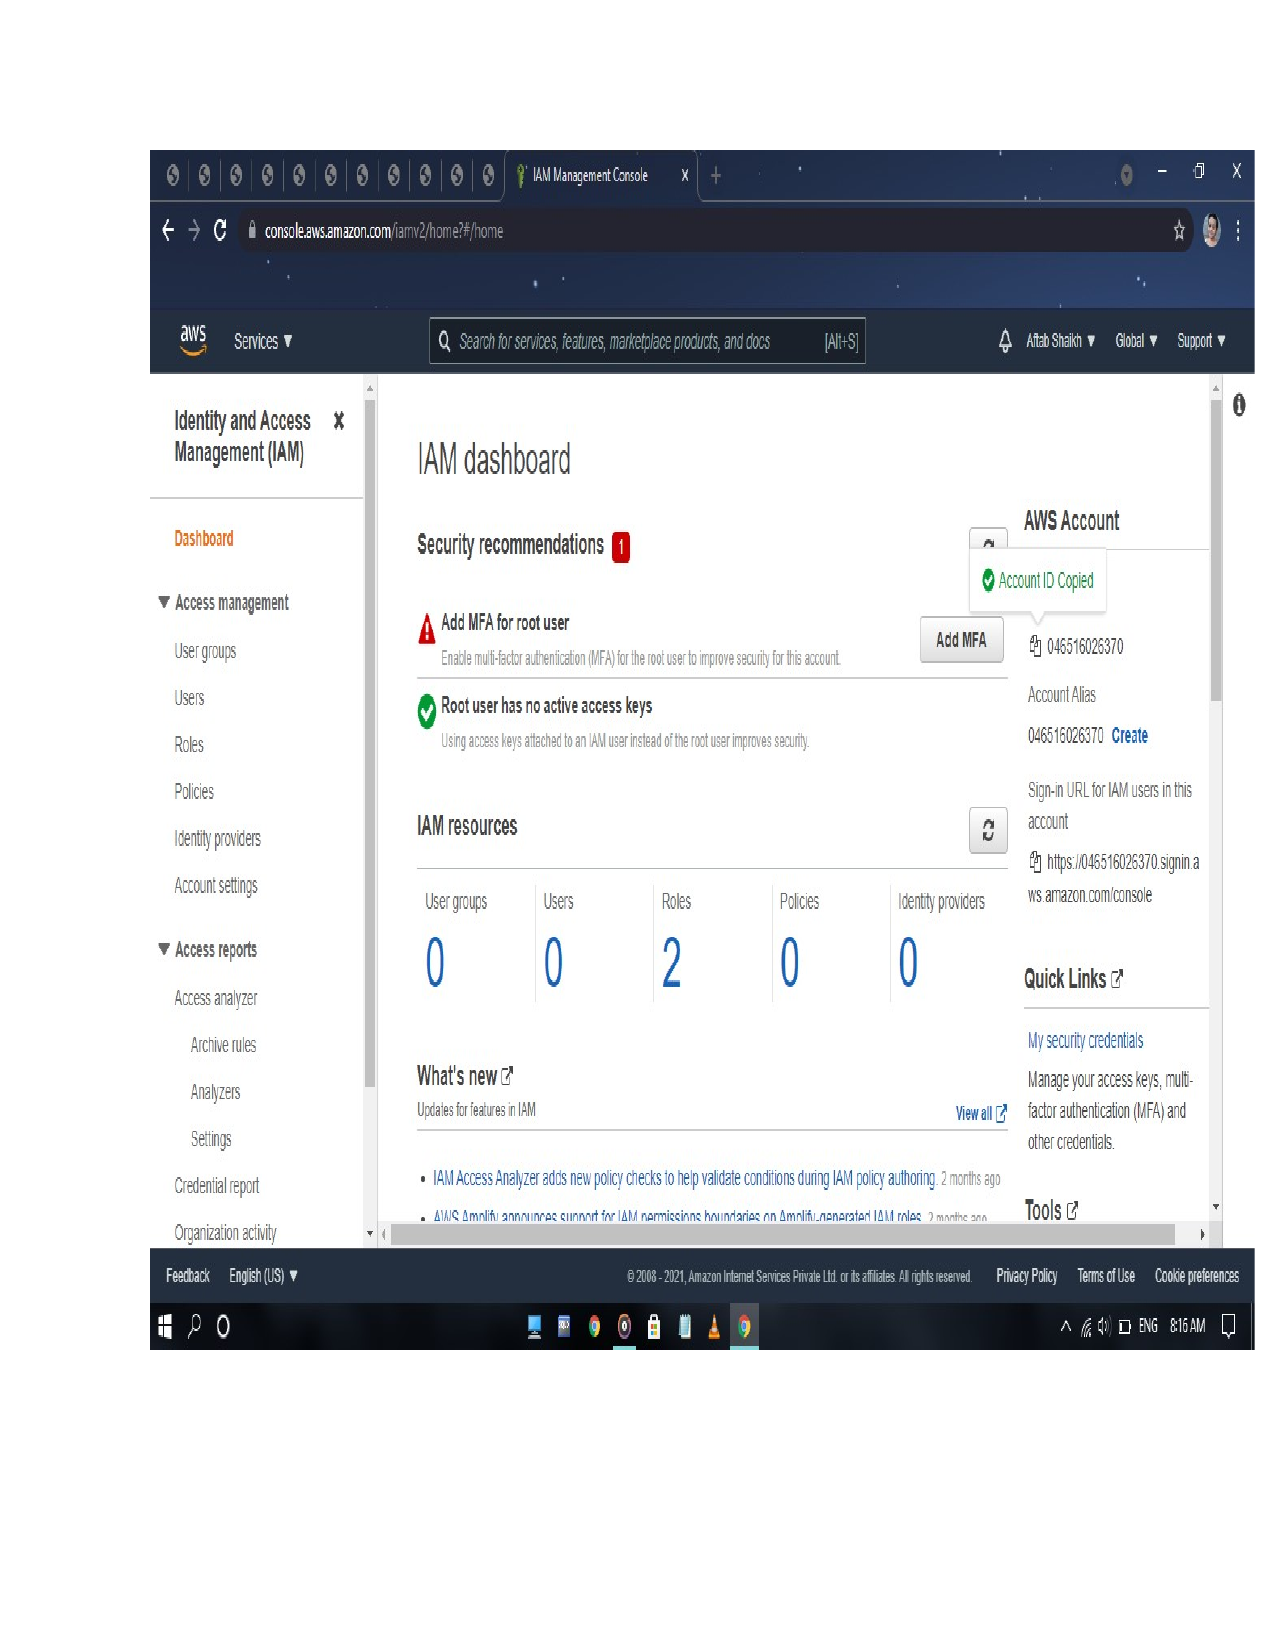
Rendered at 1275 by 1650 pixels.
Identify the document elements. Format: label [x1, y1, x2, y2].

picture [150, 150, 1255, 1350]
